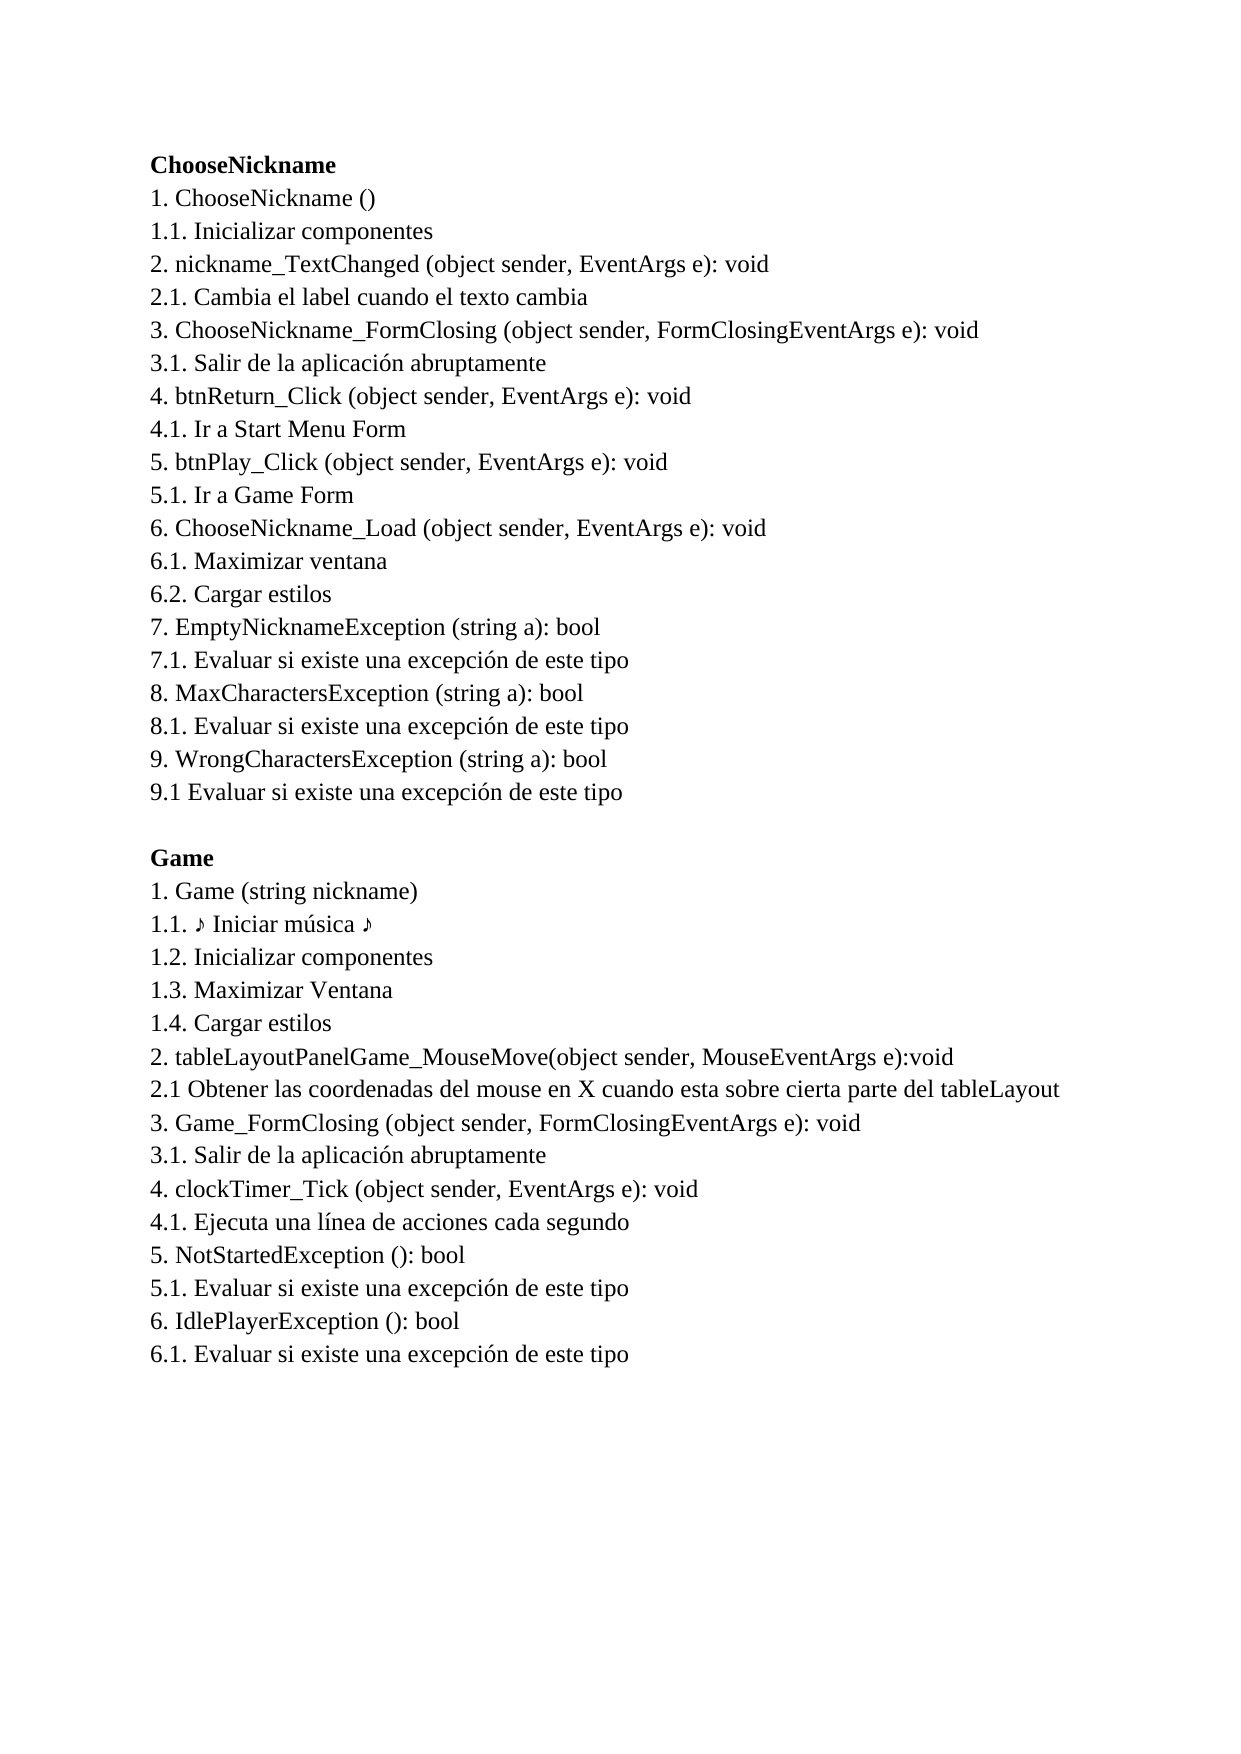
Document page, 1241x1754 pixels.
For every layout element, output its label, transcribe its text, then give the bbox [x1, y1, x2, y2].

text 2.1 Obtener las coordenadas del mouse en X cuando esta sobre cierta parte del tableLayout [150, 1074, 1090, 1103]
text 2. nickname_TextChanged (object sender, EventArgs e): void [150, 249, 1090, 278]
text 4.1. Ejecuta una línea de acciones cada segundo [150, 1207, 1090, 1235]
text 6. ChooseNickname_Load (object sender, EventArgs e): void [150, 513, 1090, 542]
text 9.1 Evaluar si existe una excepción de este tipo [150, 777, 1090, 806]
text 8.1. Evaluar si existe una excepción de este tipo [150, 711, 1090, 740]
text 1.1. ♪ Iniciar música ♪ [150, 909, 1090, 938]
text 1. ChooseNickname () [150, 183, 1090, 212]
text 6. IdlePlayerException (): bool [150, 1306, 1090, 1334]
text 6.1. Evaluar si existe una excepción de este tipo [150, 1339, 1090, 1367]
text 3. ChooseNickname_FormClosing (object sender, FormClosingEventArgs e): void [150, 315, 1090, 344]
text 3.1. Salir de la aplicación abruptamente [150, 1141, 1090, 1169]
text 5.1. Ir a Game Form [150, 480, 1090, 509]
text 5.1. Evaluar si existe una excepción de este tipo [150, 1273, 1090, 1301]
text 8. MaxCharactersException (string a): bool [150, 678, 1090, 707]
text 2. tableLayoutPanelGame_MouseMove(object sender, MouseEventArgs e):void [150, 1042, 1090, 1070]
text 3. Game_FormClosing (object sender, FormClosingEventArgs e): void [150, 1108, 1090, 1136]
text 4.1. Ir a Start Menu Form [150, 414, 1090, 443]
text 1.2. Inicializar componentes [150, 942, 1090, 971]
text 6.2. Cargar estilos [150, 579, 1090, 608]
text Game [150, 843, 1090, 872]
text 1.1. Inicializar componentes [150, 216, 1090, 245]
text 1.3. Maximizar Ventana [150, 976, 1090, 1004]
text 3.1. Salir de la aplicación abruptamente [150, 348, 1090, 377]
text 9. WrongCharactersException (string a): bool [150, 744, 1090, 773]
text ChooseNickname [150, 150, 1090, 179]
text 5. btnPlay_Click (object sender, EventArgs e): void [150, 447, 1090, 476]
text 1.4. Cargar estilos [150, 1008, 1090, 1037]
text 4. btnReturn_Click (object sender, EventArgs e): void [150, 381, 1090, 410]
text 4. clockTimer_Tick (object sender, EventArgs e): void [150, 1174, 1090, 1202]
text 2.1. Cambia el label cuando el texto cambia [150, 282, 1090, 311]
text 1. Game (string nickname) [150, 876, 1090, 905]
text 5. NotStartedException (): bool [150, 1240, 1090, 1268]
text 7.1. Evaluar si existe una excepción de este tipo [150, 645, 1090, 674]
text 7. EmptyNicknameException (string a): bool [150, 612, 1090, 641]
text 6.1. Maximizar ventana [150, 546, 1090, 575]
